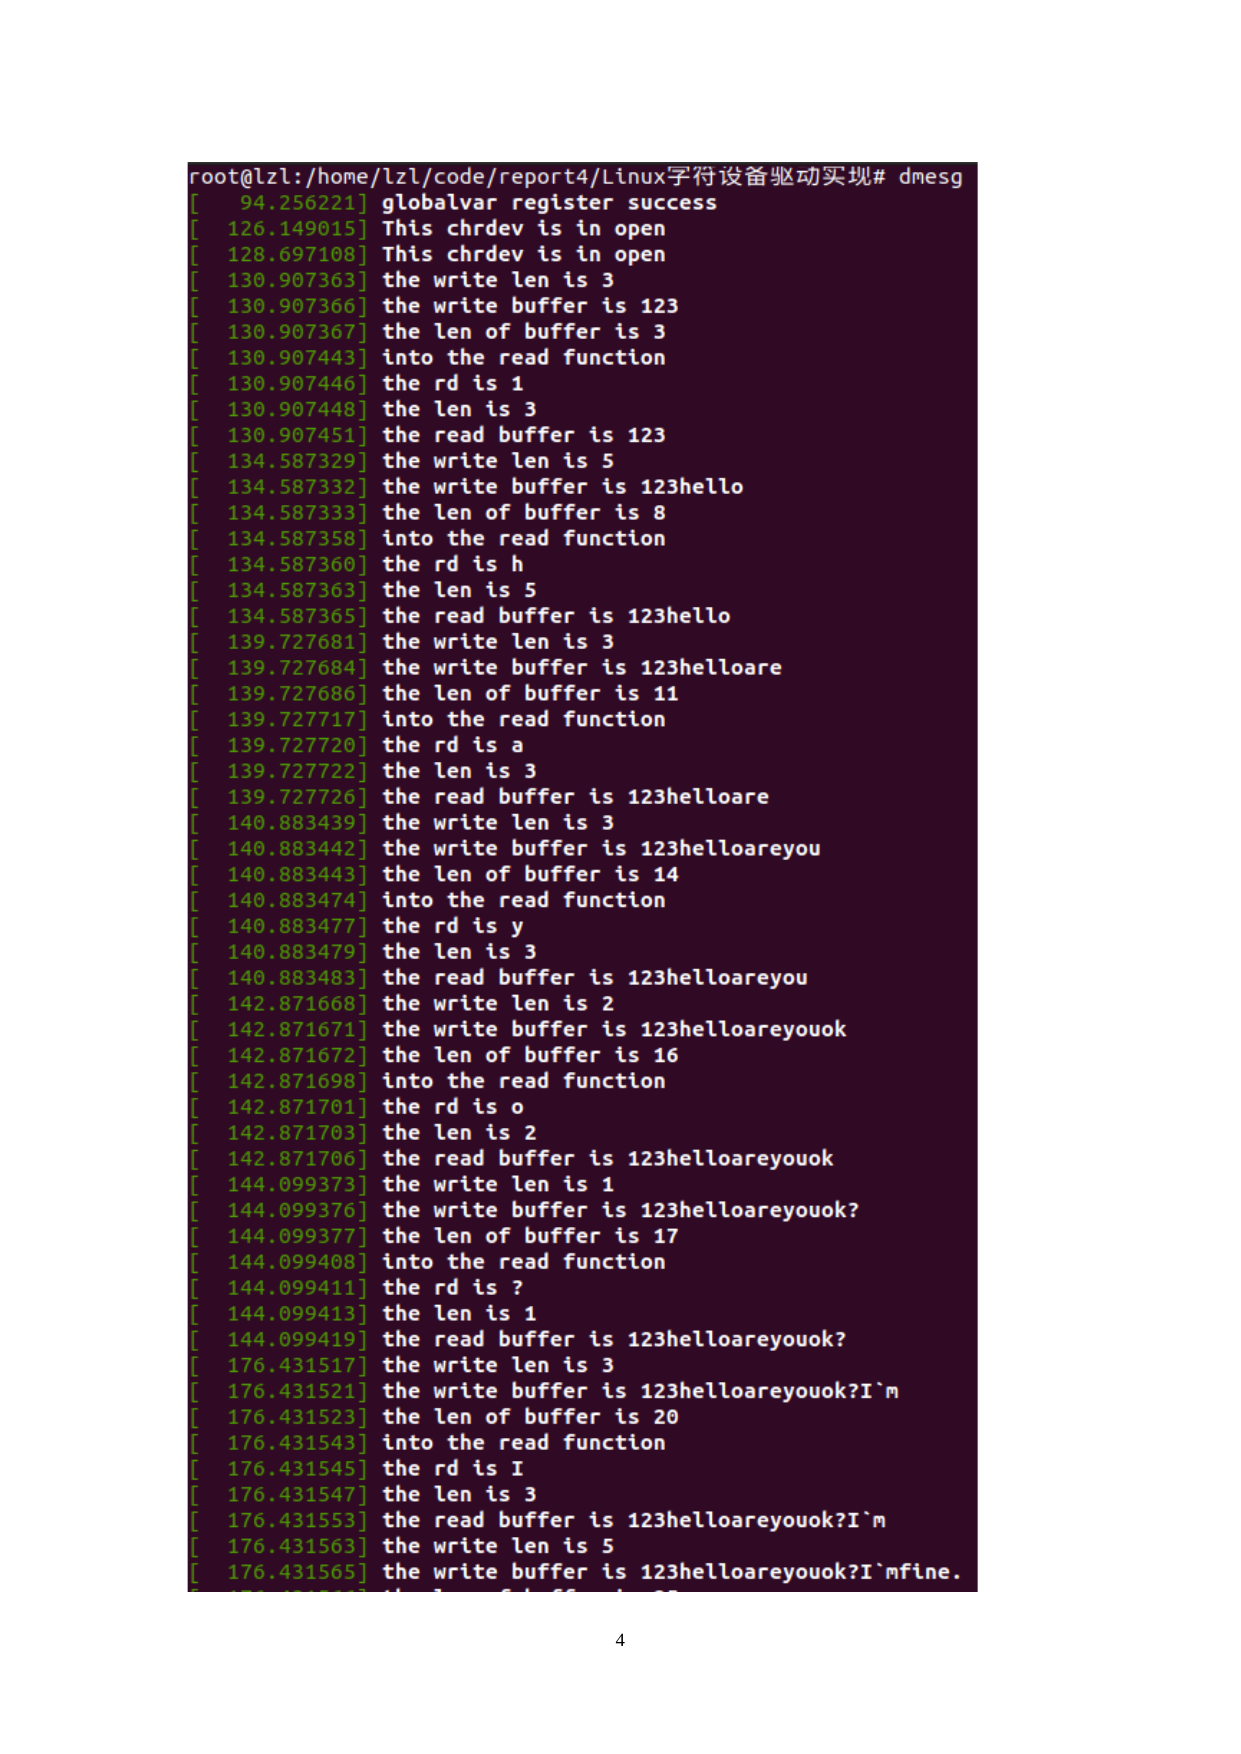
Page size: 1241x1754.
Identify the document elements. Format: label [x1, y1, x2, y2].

picture [187, 162, 978, 1592]
